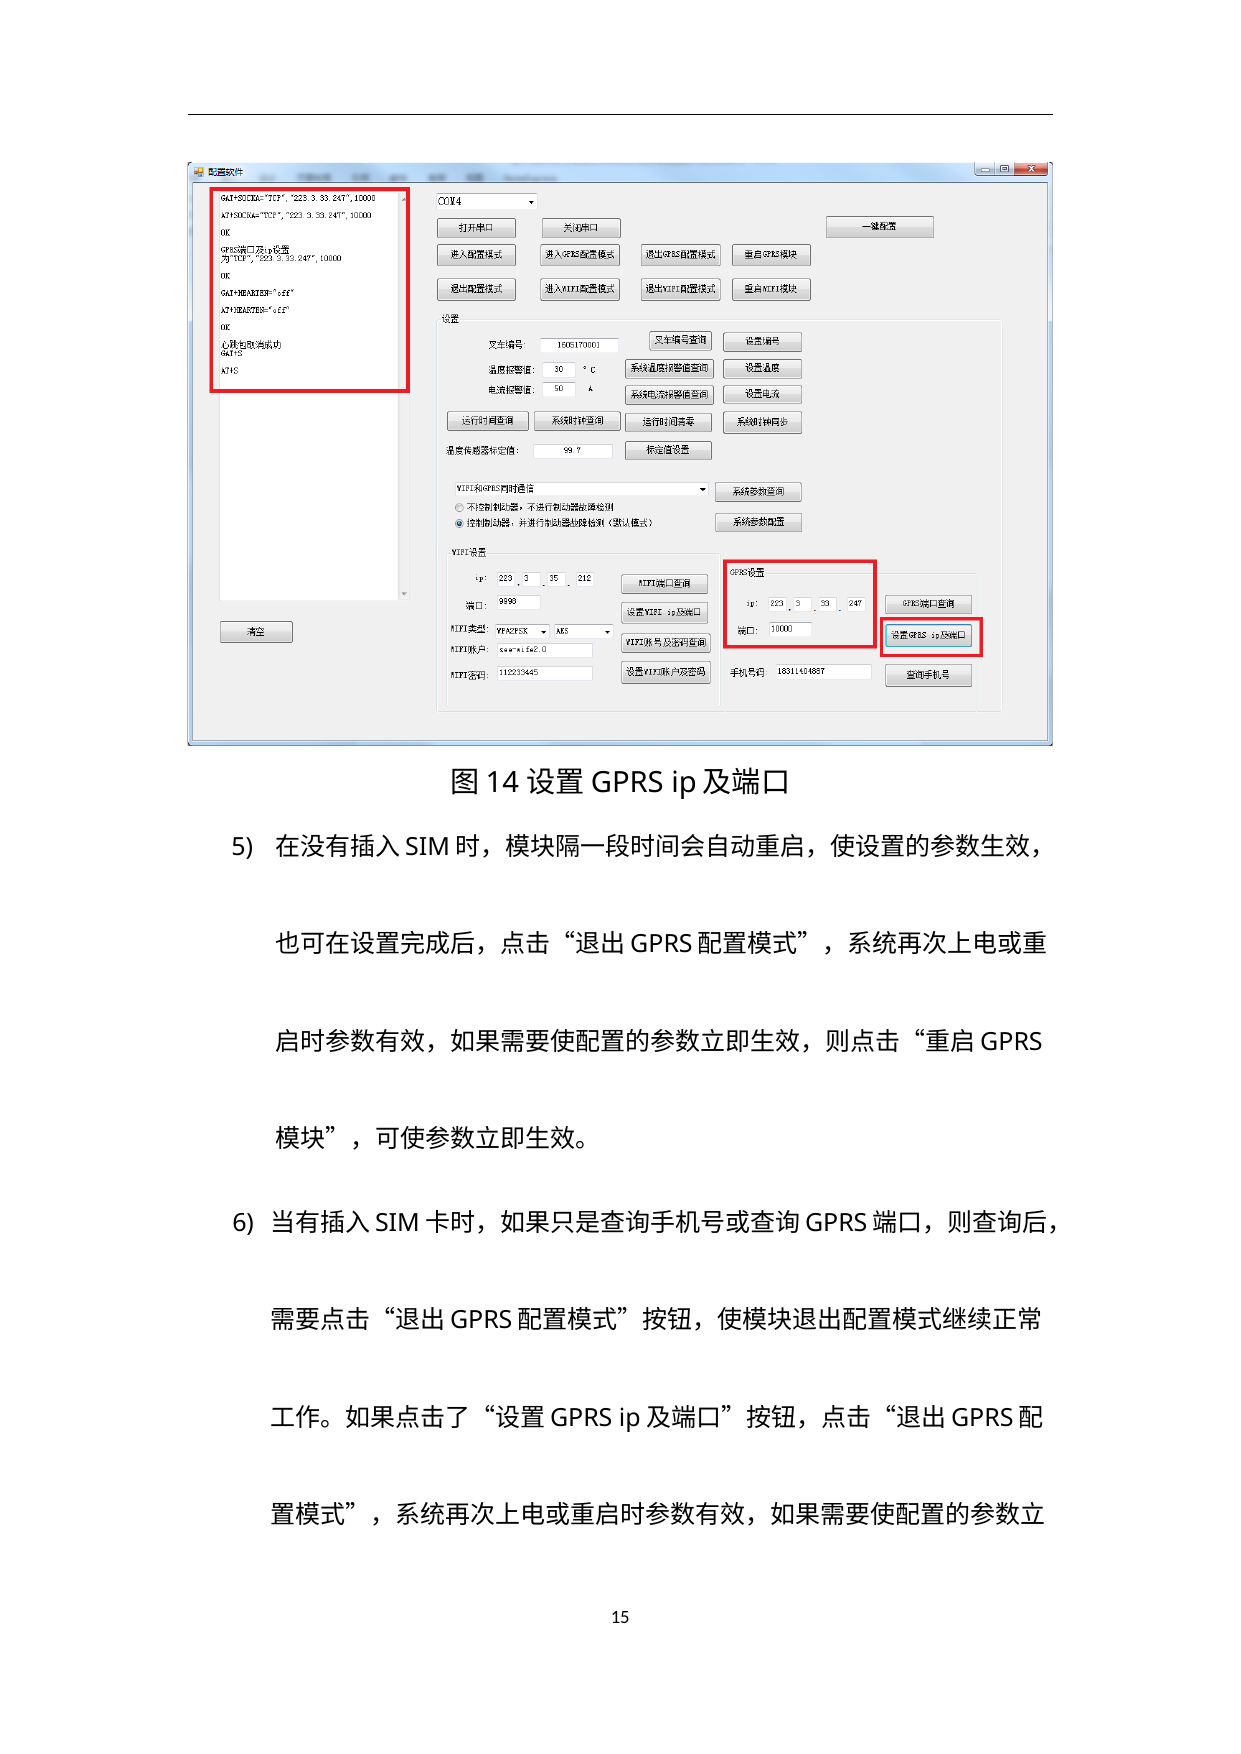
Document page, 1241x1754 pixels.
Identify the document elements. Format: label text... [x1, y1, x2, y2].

picture [187, 162, 1053, 746]
text 图14 设置GPRS ip及端口 [187, 747, 1053, 812]
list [232, 1188, 1053, 1545]
list 在没有插入SIM时，模块隔一段时间会自动重启，使设置的参数生效，也可在设置完成后，点击“退出GPRS配置模式”，系统再次上电或重启时参数有效，如果需要使配置的参数立即生效，则点击“重启GPRS模块”，可使参数立即生效。 [231, 812, 1053, 1169]
